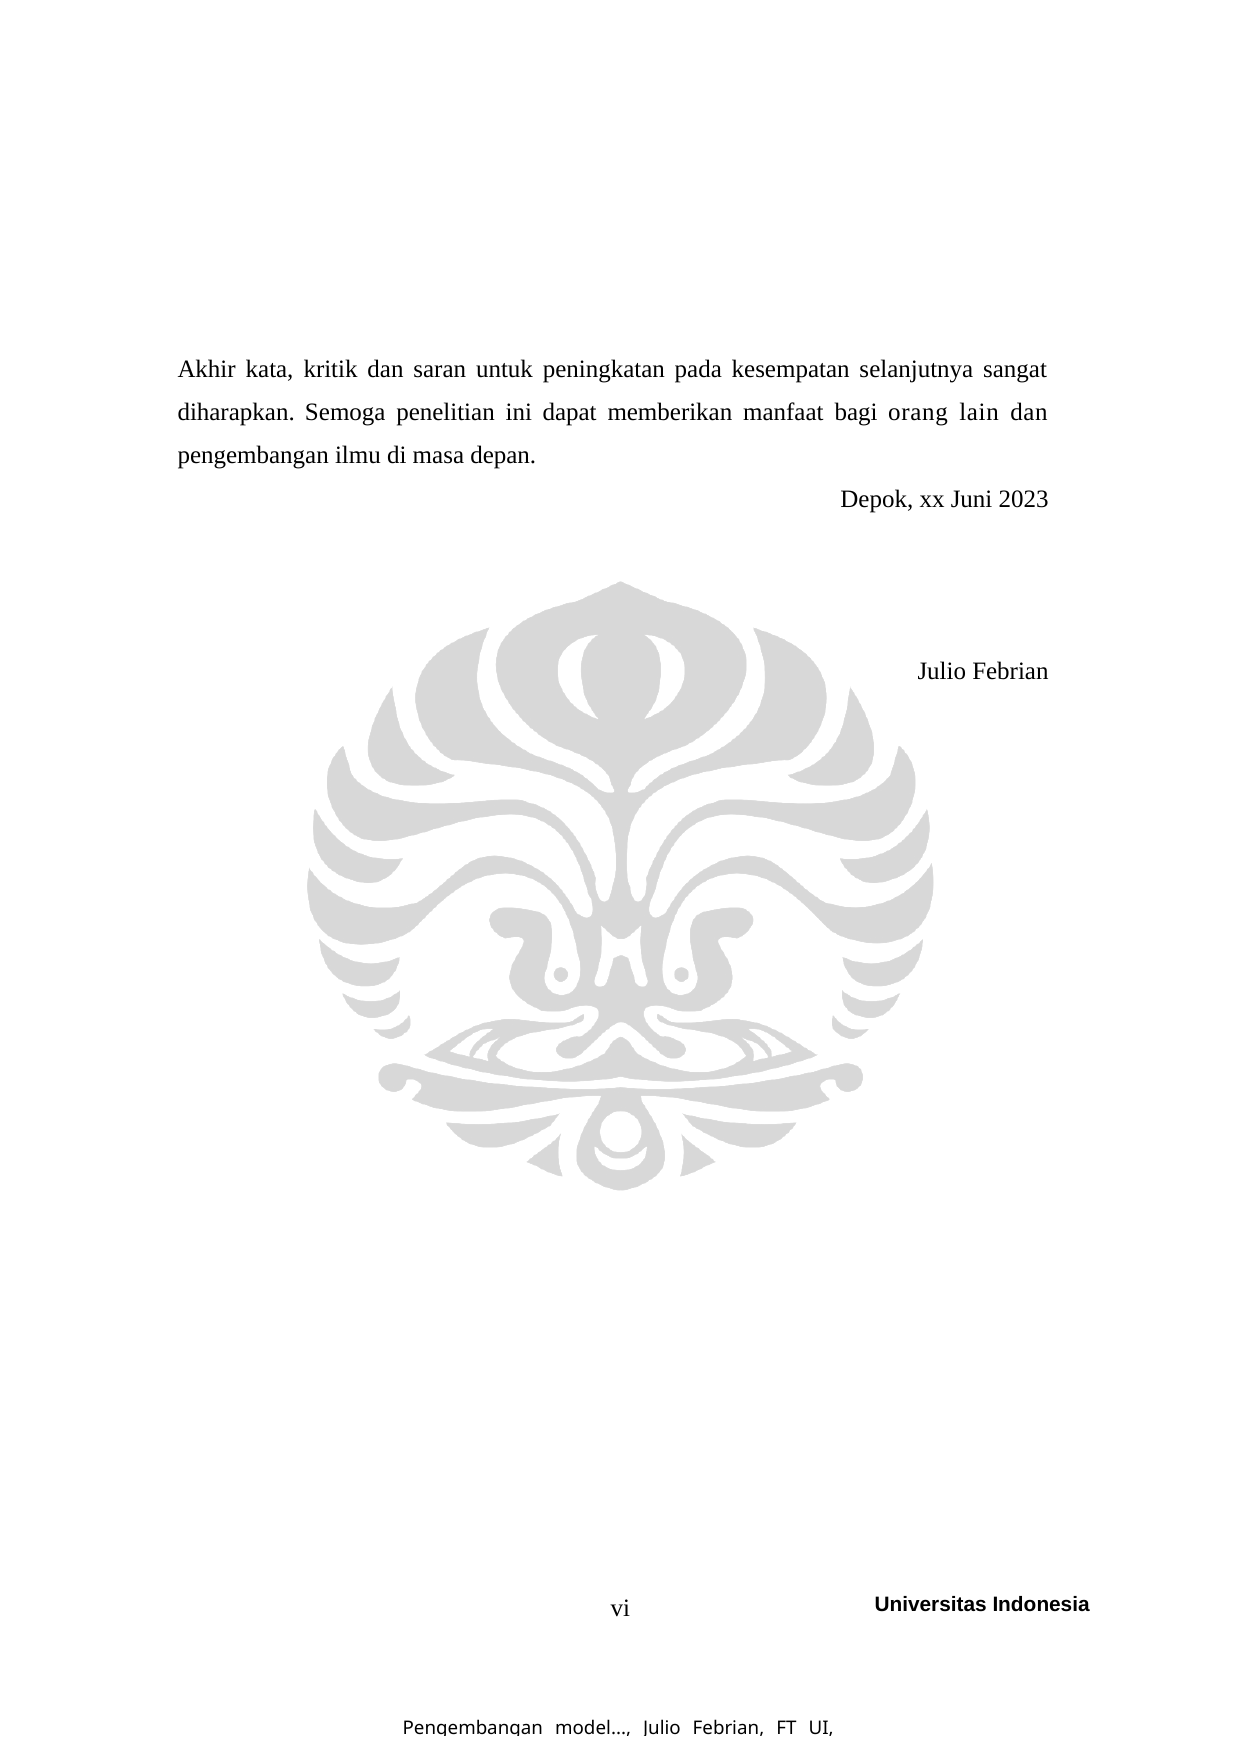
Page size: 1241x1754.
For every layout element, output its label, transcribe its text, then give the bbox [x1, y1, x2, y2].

text Depok, xx Juni 2023 [177, 484, 1048, 512]
text Akhir kata, kritik dan saran untuk peningkatan pada kesempatan selanjutnya sangat diharapkan. Semoga penelitian ini dapat memberikan manfaat bagi orang lain dan pengembangan ilmu di masa depan. [177, 354, 1048, 469]
text Julio Febrian [177, 656, 1048, 685]
